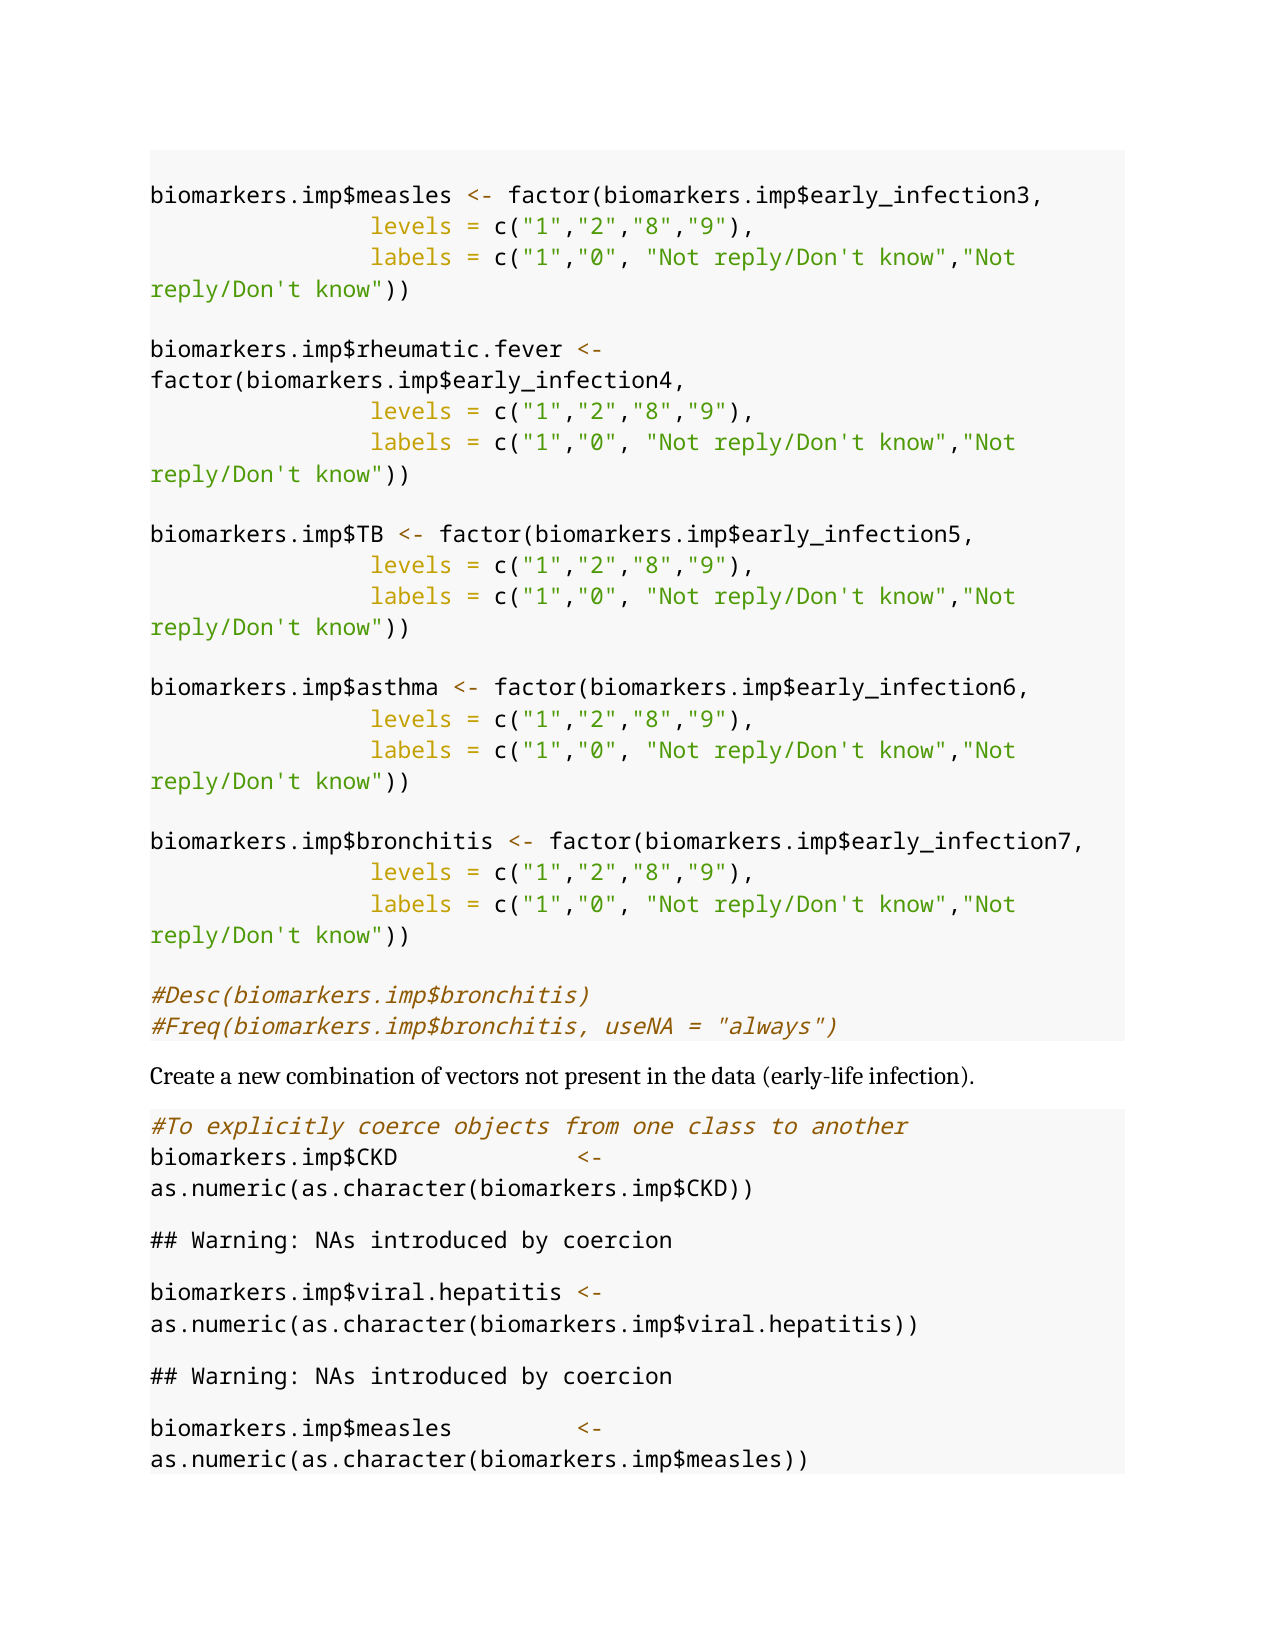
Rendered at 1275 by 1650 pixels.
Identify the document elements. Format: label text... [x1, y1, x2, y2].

text #To explicitly coerce objects from one class to another biomarkers.imp$CKD <- as.numeric(as.character(biomarkers.imp$CKD)) [150, 1109, 1125, 1203]
text biomarkers.imp$viral.hepatitis <- as.numeric(as.character(biomarkers.imp$viral.hepatitis)) [150, 1276, 1125, 1339]
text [150, 150, 1125, 1041]
text ## Warning: NAs introduced by coercion [150, 1224, 1125, 1255]
text Create a new combination of vectors not present in the data (early-life infection). [150, 1062, 1125, 1091]
text biomarkers.imp$measles <- as.numeric(as.character(biomarkers.imp$measles)) [604, 1412, 1125, 1474]
text ## Warning: NAs introduced by coercion [150, 1359, 1125, 1391]
